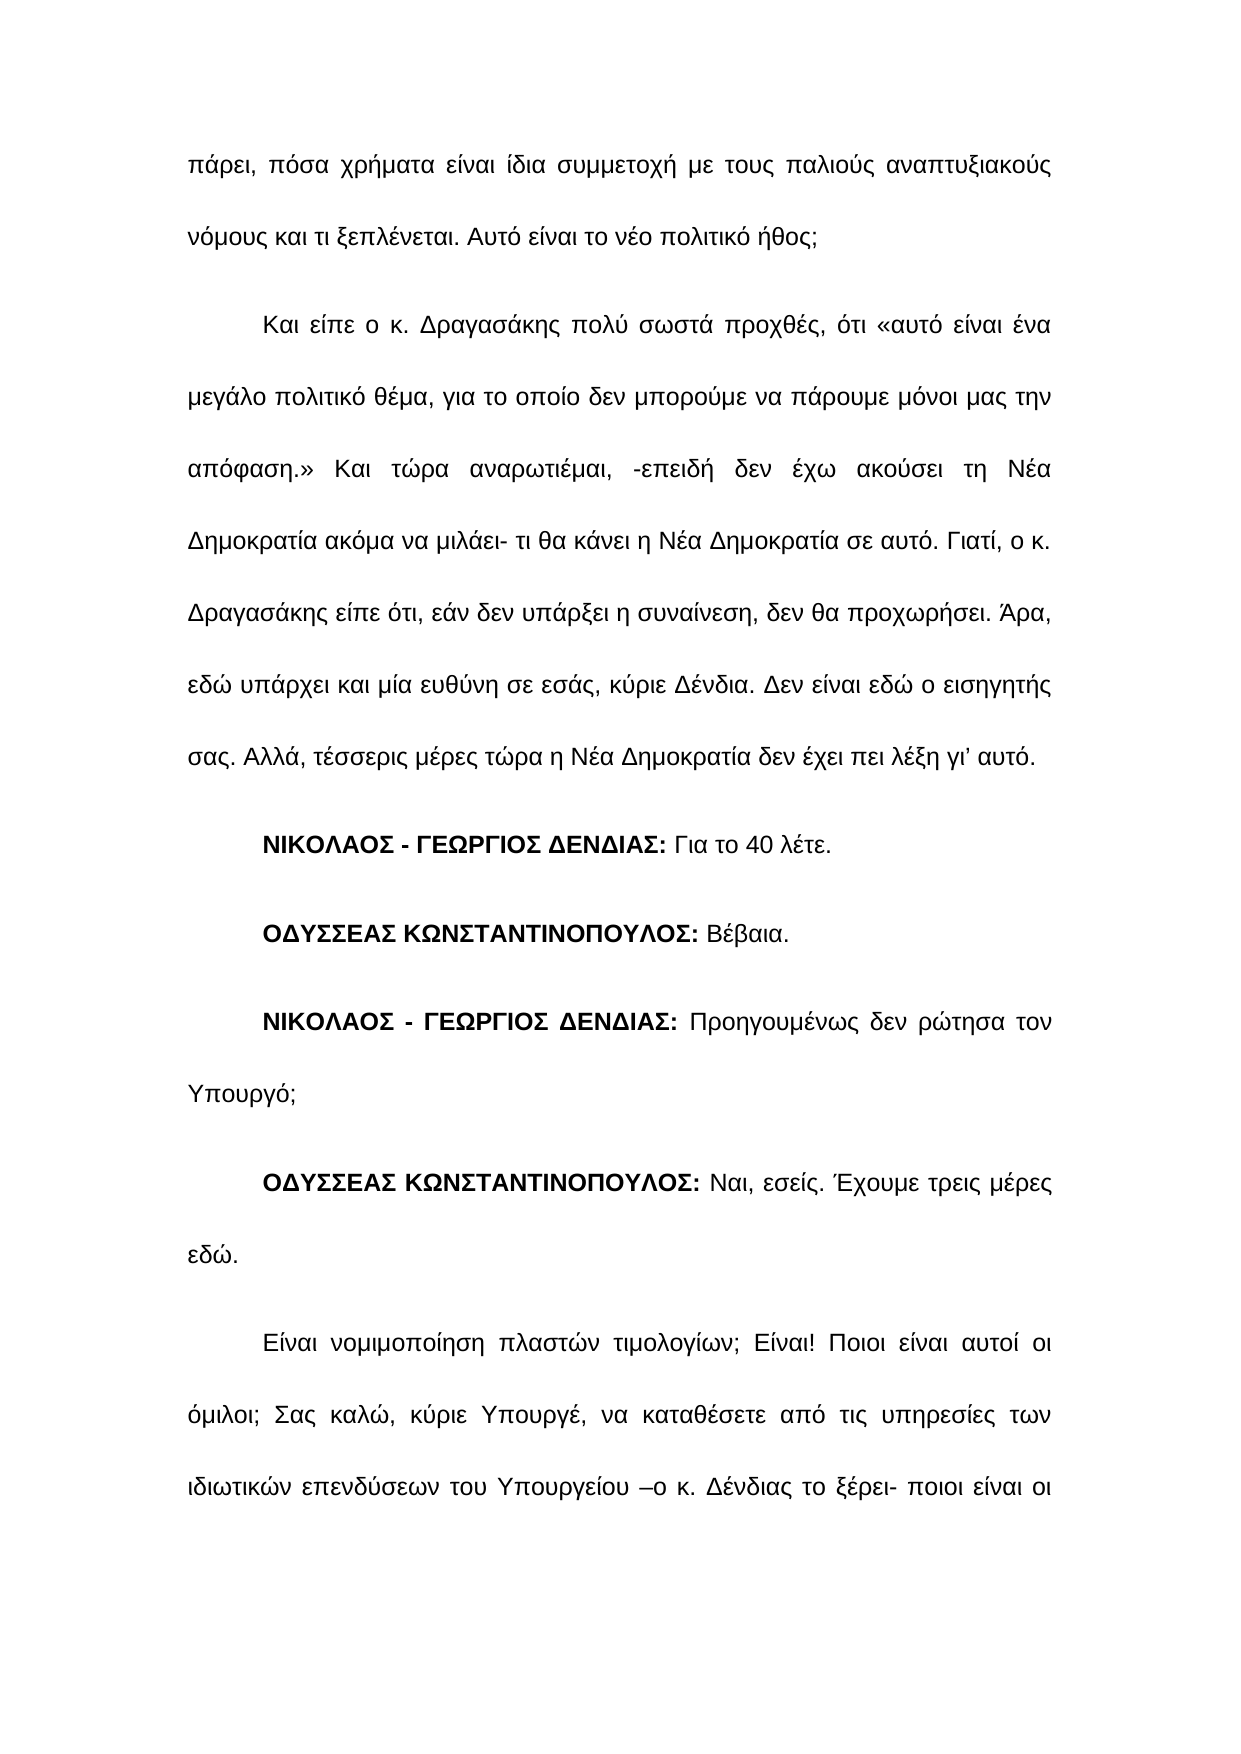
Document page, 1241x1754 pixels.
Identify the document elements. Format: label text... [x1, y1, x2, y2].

text ΟΔΥΣΣΕΑΣ ΚΩΝΣΤΑΝΤΙΝΟΠΟΥΛΟΣ: Βέβαια. [187, 919, 1053, 947]
text ΝΙΚΟΛΑΟΣ - ΓΕΩΡΓΙΟΣ ΔΕΝΔΙΑΣ: Προηγουμένως δεν ρώτησα τον Υπουργό; [187, 1007, 1053, 1108]
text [187, 1328, 1053, 1501]
text Και είπε ο κ. Δραγασάκης πολύ σωστά προχθές, ότι «αυτό είναι ένα μεγάλο πολιτικό θέμα, για το οποίο δεν μπορούμε να πάρουμε μόνοι μας την απόφαση.» Και τώρα αναρωτιέμαι, -επειδή δεν έχω ακούσει τη Νέα Δημοκρατία ακόμα να μιλάει- τι θα κάνει η Νέα Δημοκρατία σε αυτό. Γιατί, ο κ. Δραγασάκης είπε ότι, εάν δεν υπάρξει η συναίνεση, δεν θα προχωρήσει. Άρα, εδώ υπάρχει και μία ευθύνη σε εσάς, κύριε Δένδια. Δεν είναι εδώ ο εισηγητής σας. Αλλά, τέσσερις μέρες τώρα η Νέα Δημοκρατία δεν έχει πει λέξη γι’ αυτό. [187, 310, 1053, 770]
text ΝΙΚΟΛΑΟΣ - ΓΕΩΡΓΙΟΣ ΔΕΝΔΙΑΣ: Για το 40 λέτε. [187, 830, 1053, 859]
text ΟΔΥΣΣΕΑΣ ΚΩΝΣΤΑΝΤΙΝΟΠΟΥΛΟΣ: Ναι, εσείς. Έχουμε τρεις μέρες εδώ. [187, 1168, 1053, 1268]
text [187, 150, 1053, 251]
